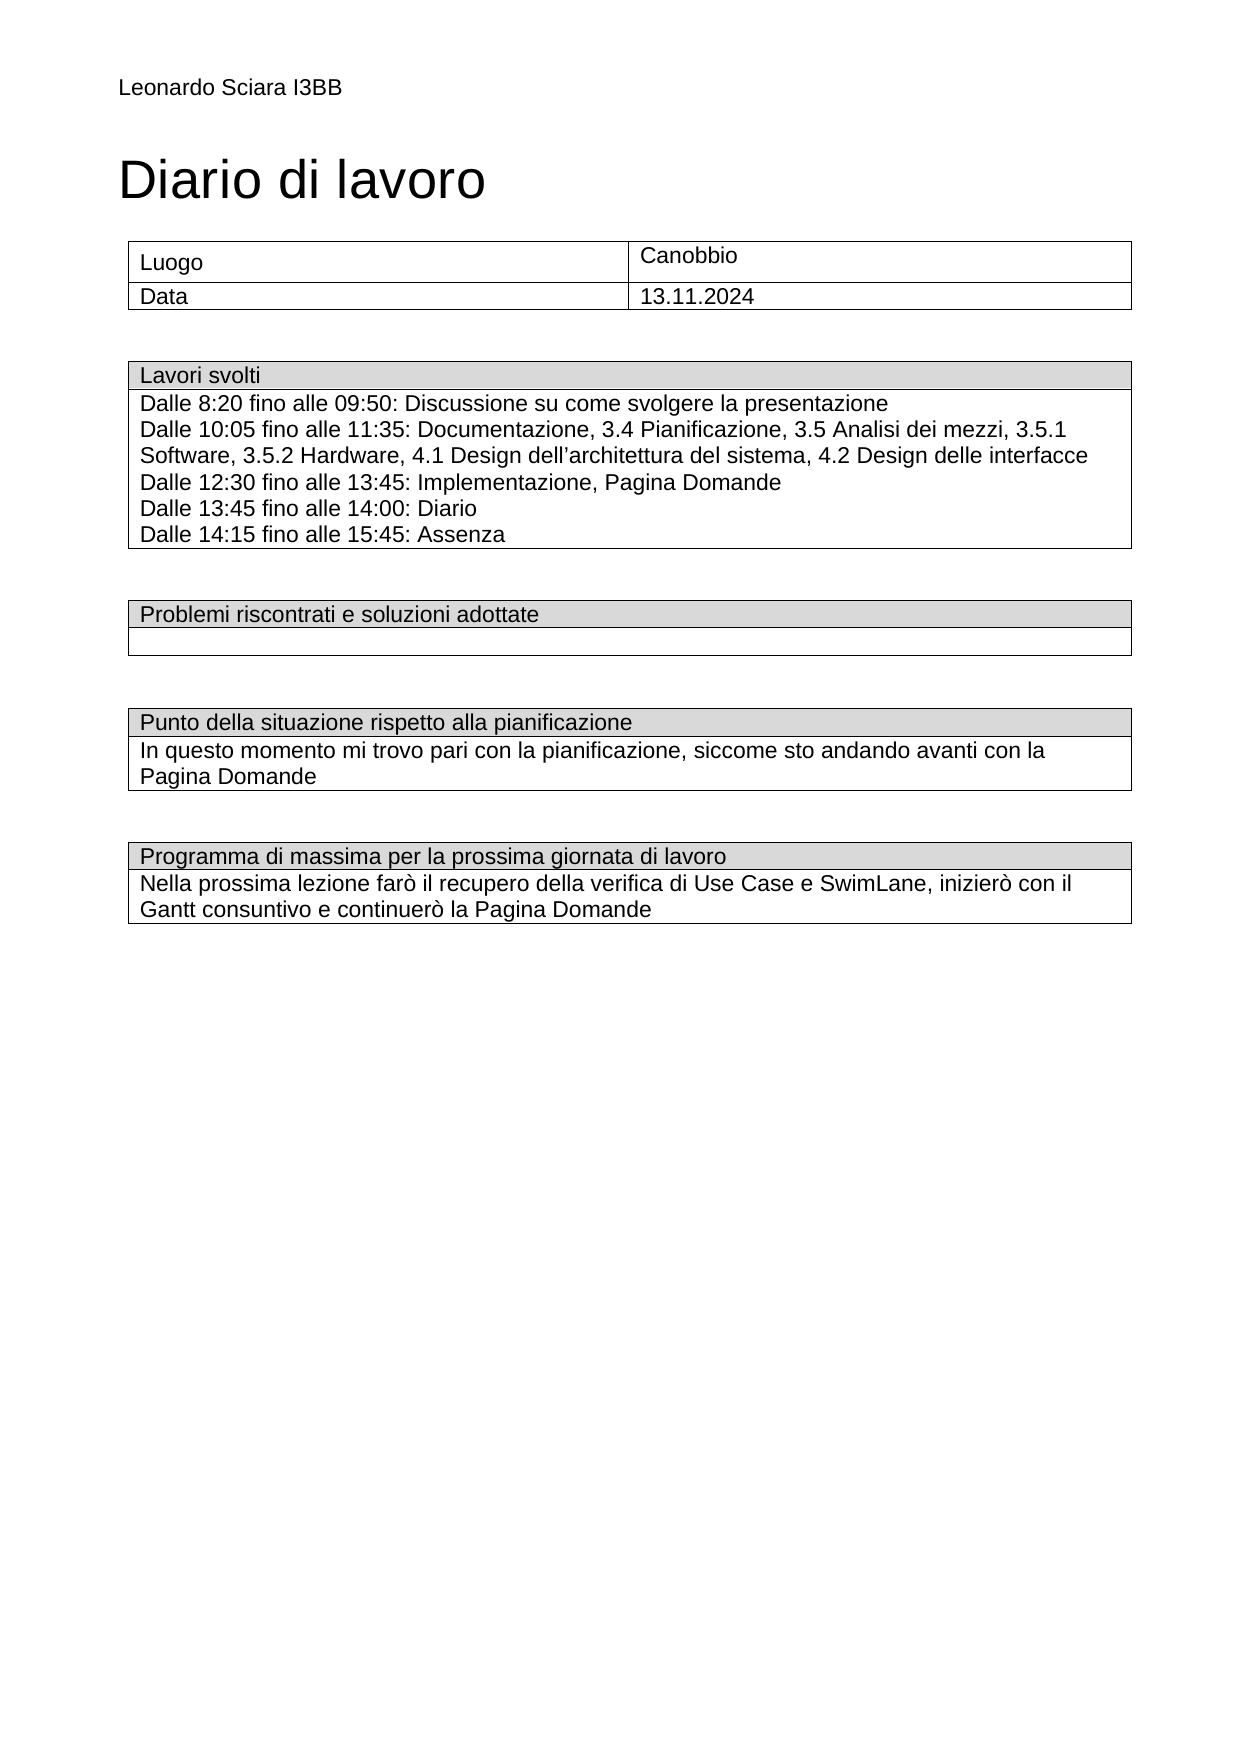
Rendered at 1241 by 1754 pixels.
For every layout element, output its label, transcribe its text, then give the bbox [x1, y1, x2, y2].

table_header Programma di massima per la prossima giornata di lavoro [129, 843, 1131, 869]
table_cell 13.11.2024 [629, 283, 1131, 309]
table_cell Dalle 8:20 fino alle 09:50: Discussione su come svolgere la presentazione Dalle 10:05 fino alle 11:35: Documentazione, 3.4 Pianificazione, 3.5 Analisi dei mezzi, 3.5.1 Software, 3.5.2 Hardware, 4.1 Design dell’architettura del sistema, 4.2 Design delle interfacce Dalle 12:30 fino alle 13:45: Implementazione, Pagina Domande Dalle 13:45 fino alle 14:00: Diario Dalle 14:15 fino alle 15:45: Assenza [129, 390, 1131, 548]
text Diario di lavoro [118, 148, 1122, 210]
table_header Lavori svolti [129, 362, 1131, 388]
table_cell Data [129, 283, 628, 309]
table_cell In questo momento mi trovo pari con la pianificazione, siccome sto andando avanti con la Pagina Domande [129, 737, 1131, 789]
table_header Problemi riscontrati e soluzioni adottate [129, 601, 1131, 627]
table_header Punto della situazione rispetto alla pianificazione [129, 709, 1131, 736]
table_cell [129, 628, 1131, 654]
table_header Canobbio [629, 242, 1131, 282]
table_cell Nella prossima lezione farò il recupero della verifica di Use Case e SwimLane, inizierò con il Gantt consuntivo e continuerò la Pagina Domande [129, 870, 1131, 923]
table_header Luogo [129, 242, 628, 282]
